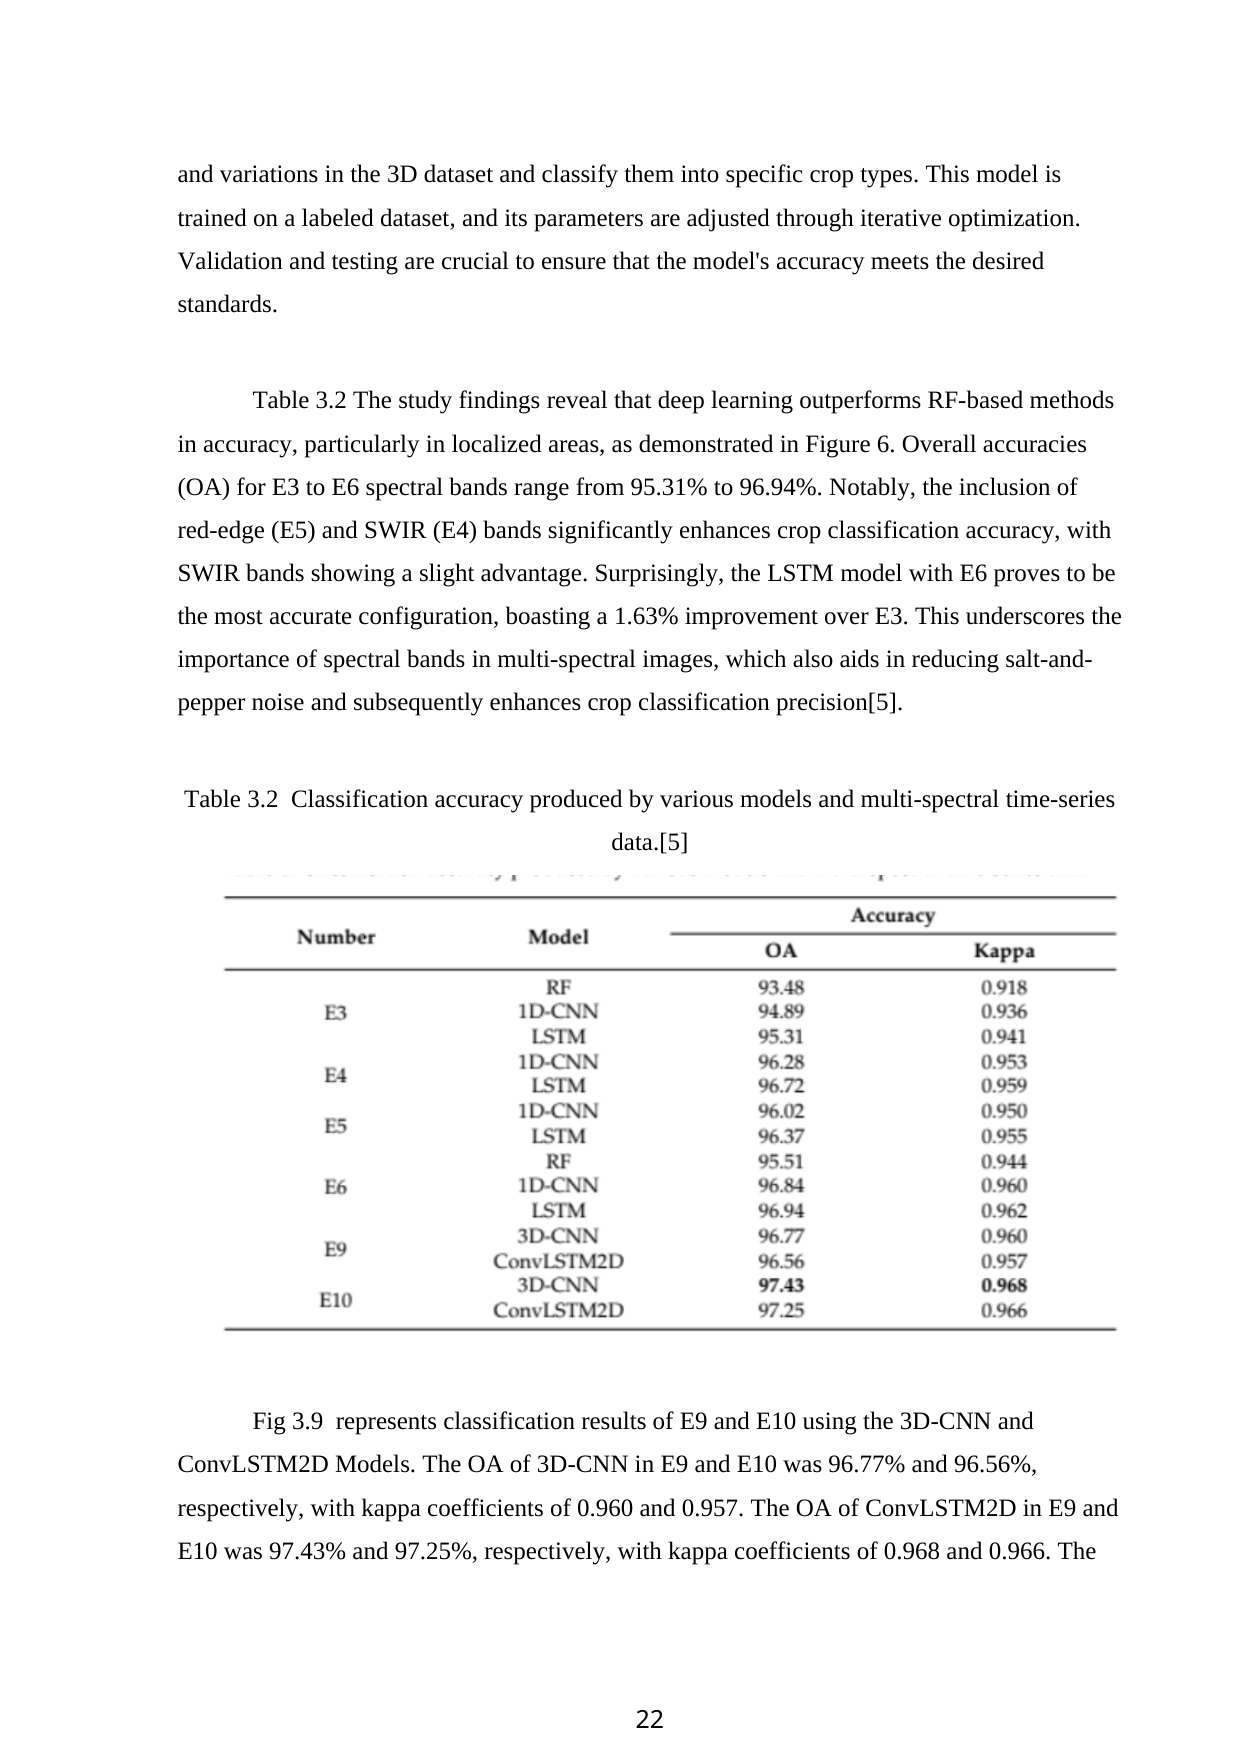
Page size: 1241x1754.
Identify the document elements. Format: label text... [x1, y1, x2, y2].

picture [177, 875, 1123, 1339]
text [177, 159, 1122, 318]
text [177, 1406, 1122, 1564]
text Table 3.2 The study findings reveal that deep learning outperforms RF-based methods in accuracy, particularly in localized areas, as demonstrated in Figure 6. Overall accuracies (OA) for E3 to E6 spectral bands range from 95.31% to 96.94%. Notably, the inclusion of red-edge (E5) and SWIR (E4) bands significantly enhances crop classification accuracy, with SWIR bands showing a slight advantage. Surprisingly, the LSTM model with E6 proves to be the most accurate configuration, boasting a 1.63% improvement over E3. This underscores the importance of spectral bands in multi-spectral images, which also aids in reducing salt-and-pepper noise and subsequently enhances crop classification precision[5]. [177, 386, 1122, 716]
text Table 3.2 Classification accuracy produced by various models and multi-spectral time-series data.[5] [177, 784, 1122, 856]
